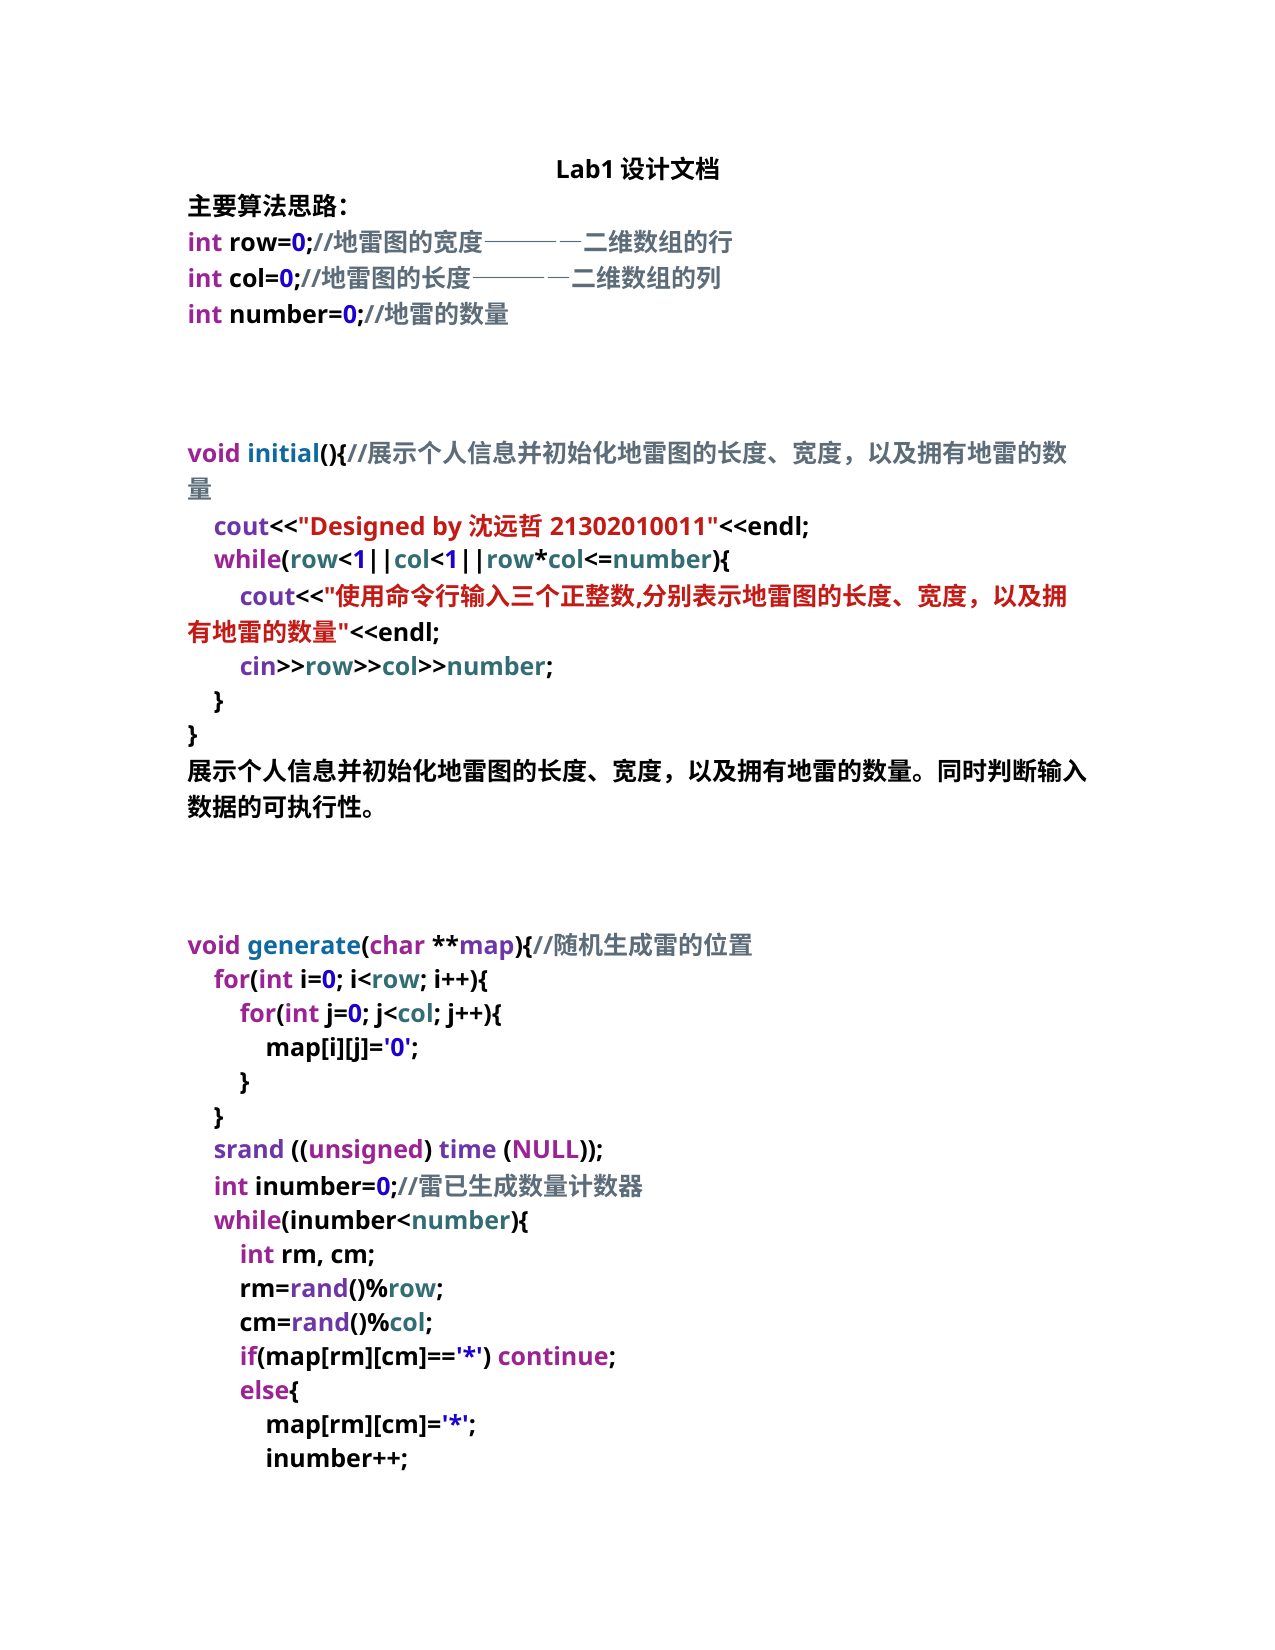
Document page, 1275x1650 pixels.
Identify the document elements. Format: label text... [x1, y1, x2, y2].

text cout<<"使用命令行输入三个正整数,分别表示地雷图的长度、宽度，以及拥有地雷的数量"<<endl; [187, 576, 1087, 649]
text int rm, cm; [187, 1237, 1087, 1271]
text map[rm][cm]='*'; [187, 1407, 1087, 1441]
text 主要算法思路： [187, 186, 1087, 222]
text while(row<1||col<1||row*col<=number){ [187, 542, 1087, 576]
text inumber++; [187, 1441, 1087, 1475]
text cm=rand()%col; [187, 1305, 1087, 1339]
text rm=rand()%row; [187, 1271, 1087, 1305]
text int row=0;//地雷图的宽度————二维数组的行 [187, 222, 1087, 259]
text map[i][j]='0'; [187, 1030, 1087, 1064]
text srand ((unsigned) time (NULL)); [187, 1132, 1087, 1166]
text int inumber=0;//雷已生成数量计数器 [187, 1166, 1087, 1202]
text if(map[rm][cm]=='*') continue; [187, 1339, 1087, 1373]
text } [187, 683, 1087, 717]
text for(int j=0; j<col; j++){ [187, 996, 1087, 1030]
text cout<<"Designed by 沈远哲 21302010011"<<endl; [187, 506, 1087, 542]
text } [187, 1098, 1087, 1132]
text Lab1设计文档 [187, 150, 1087, 186]
text 展示个人信息并初始化地雷图的长度、宽度，以及拥有地雷的数量。同时判断输入数据的可执行性。 [187, 751, 1087, 823]
text while(inumber<number){ [187, 1202, 1087, 1237]
text for(int i=0; i<row; i++){ [187, 962, 1087, 996]
text } [187, 1064, 1087, 1098]
text void generate(char **map){//随机生成雷的位置 [187, 926, 1087, 962]
text void initial(){//展示个人信息并初始化地雷图的长度、宽度，以及拥有地雷的数量 [187, 433, 1087, 506]
text else{ [187, 1373, 1087, 1407]
text } [187, 717, 1087, 751]
text int number=0;//地雷的数量 [187, 295, 1087, 331]
text cin>>row>>col>>number; [187, 649, 1087, 683]
text int col=0;//地雷图的长度————二维数组的列 [187, 259, 1087, 295]
